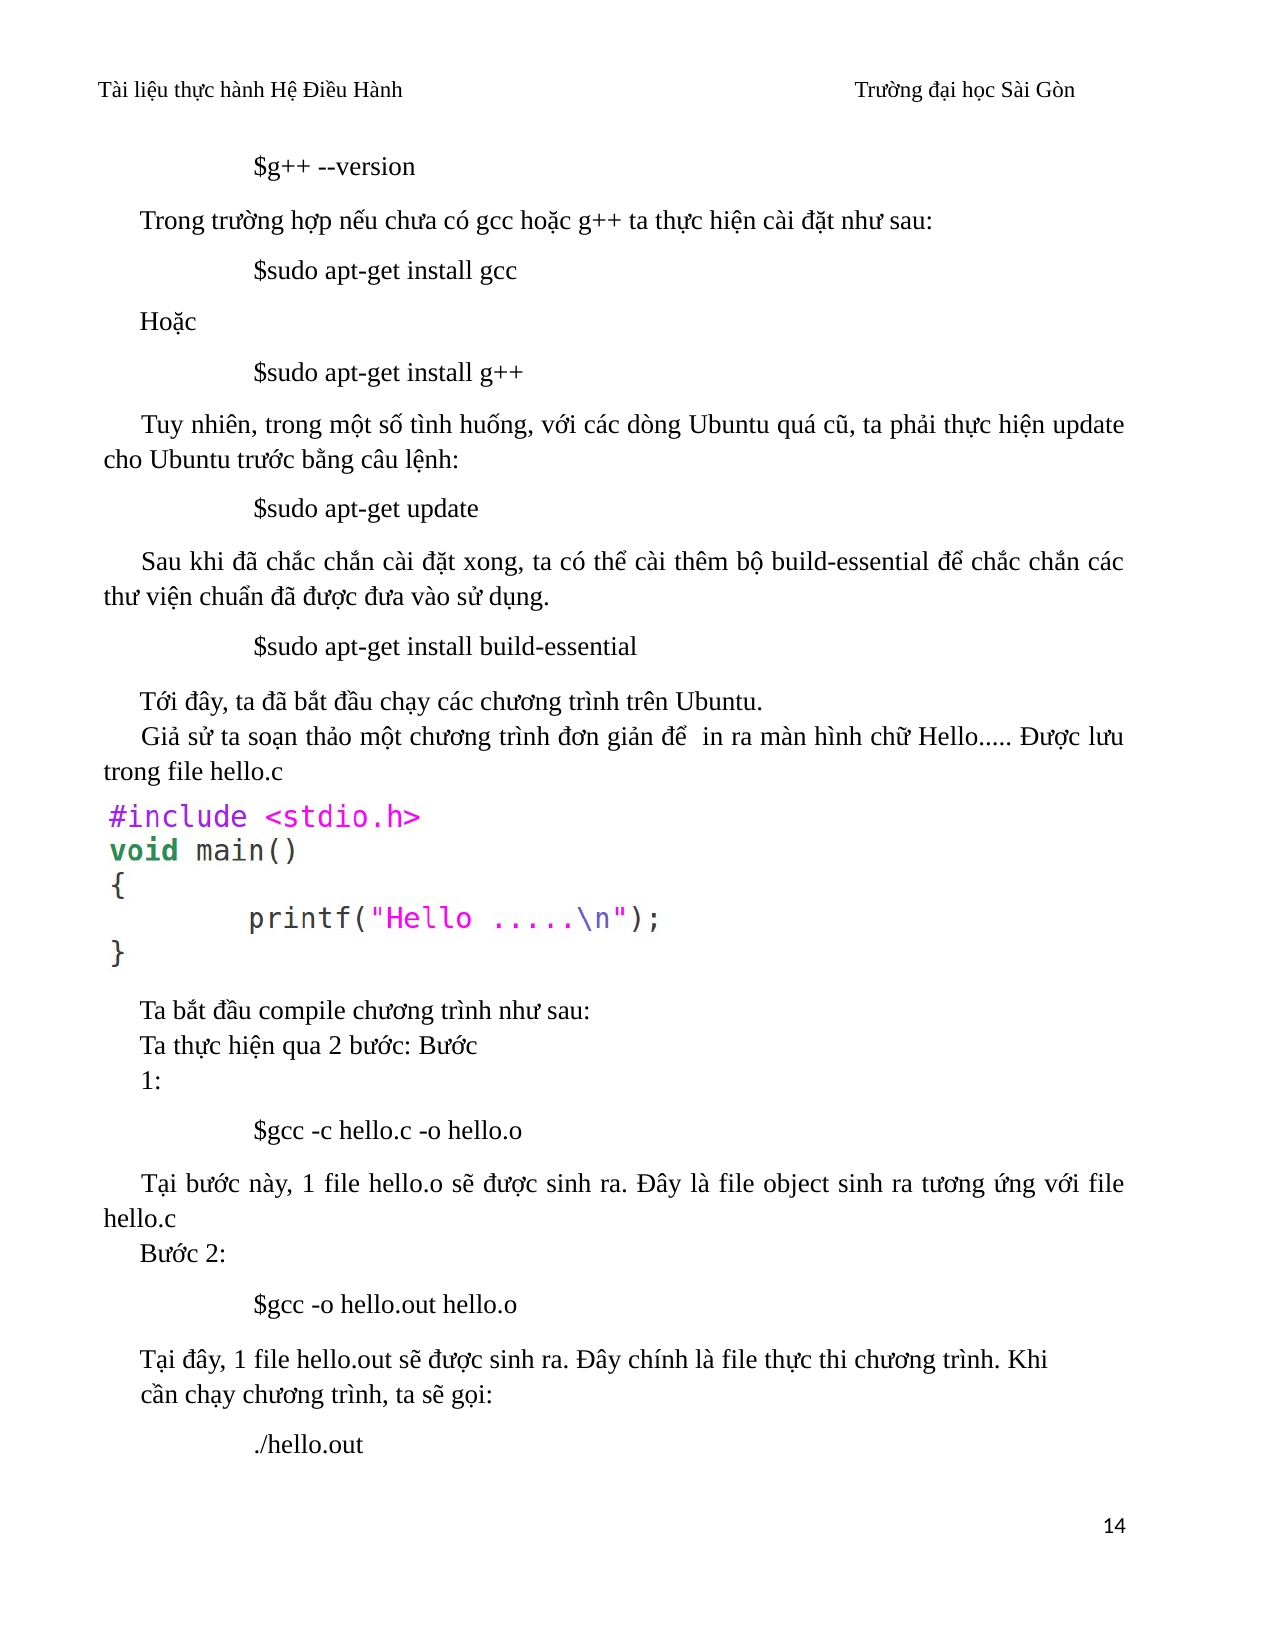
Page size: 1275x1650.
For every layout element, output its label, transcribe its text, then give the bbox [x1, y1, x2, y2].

text $sudo apt-get install g++ [253, 356, 1126, 387]
text Trong trường hợp nếu chưa có gcc hoặc g++ ta thực hiện cài đặt như sau: [139, 204, 1126, 235]
text $sudo apt-get install gcc [253, 254, 1126, 285]
text Hoặc [139, 305, 1126, 337]
text ./hello.out [253, 1428, 1126, 1459]
text Tới đây, ta đã bắt đầu chạy các chương trình trên Ubuntu. [139, 684, 1126, 716]
text $gcc -o hello.out hello.o [253, 1288, 1126, 1319]
text $gcc -c hello.c -o hello.o [253, 1114, 1126, 1145]
text Ta thực hiện qua 2 bước: Bước 1: [139, 1029, 478, 1095]
picture [107, 803, 750, 977]
text Ta bắt đầu compile chương trình như sau: [139, 994, 1126, 1025]
text $g++ --version [253, 150, 1126, 181]
text Tuy nhiên, trong một số tình huống, với các dòng Ubuntu quá cũ, ta phải thực hiện update cho Ubuntu trước bằng câu lệnh: [103, 408, 1126, 474]
text Tại bước này, 1 file hello.o sẽ được sinh ra. Đây là file object sinh ra tương ứng với file hello.c [103, 1167, 1126, 1233]
text Giả sử ta soạn thảo một chương trình đơn giản để in ra màn hình chữ Hello..... Được lưu trong file hello.c [103, 720, 1126, 786]
text $sudo apt-get update [253, 493, 1126, 524]
text Sau khi đã chắc chắn cài đặt xong, ta có thể cài thêm bộ build-essential để chắc chắn các thư viện chuẩn đã được đưa vào sử dụng. [103, 545, 1126, 611]
text Bước 2: [139, 1238, 1126, 1269]
text Tại đây, 1 file hello.out sẽ được sinh ra. Đây chính là file thực thi chương trình. Khi cần chạy chương trình, ta sẽ gọi: [139, 1343, 1050, 1409]
text $sudo apt-get install build-essential [253, 630, 1126, 661]
